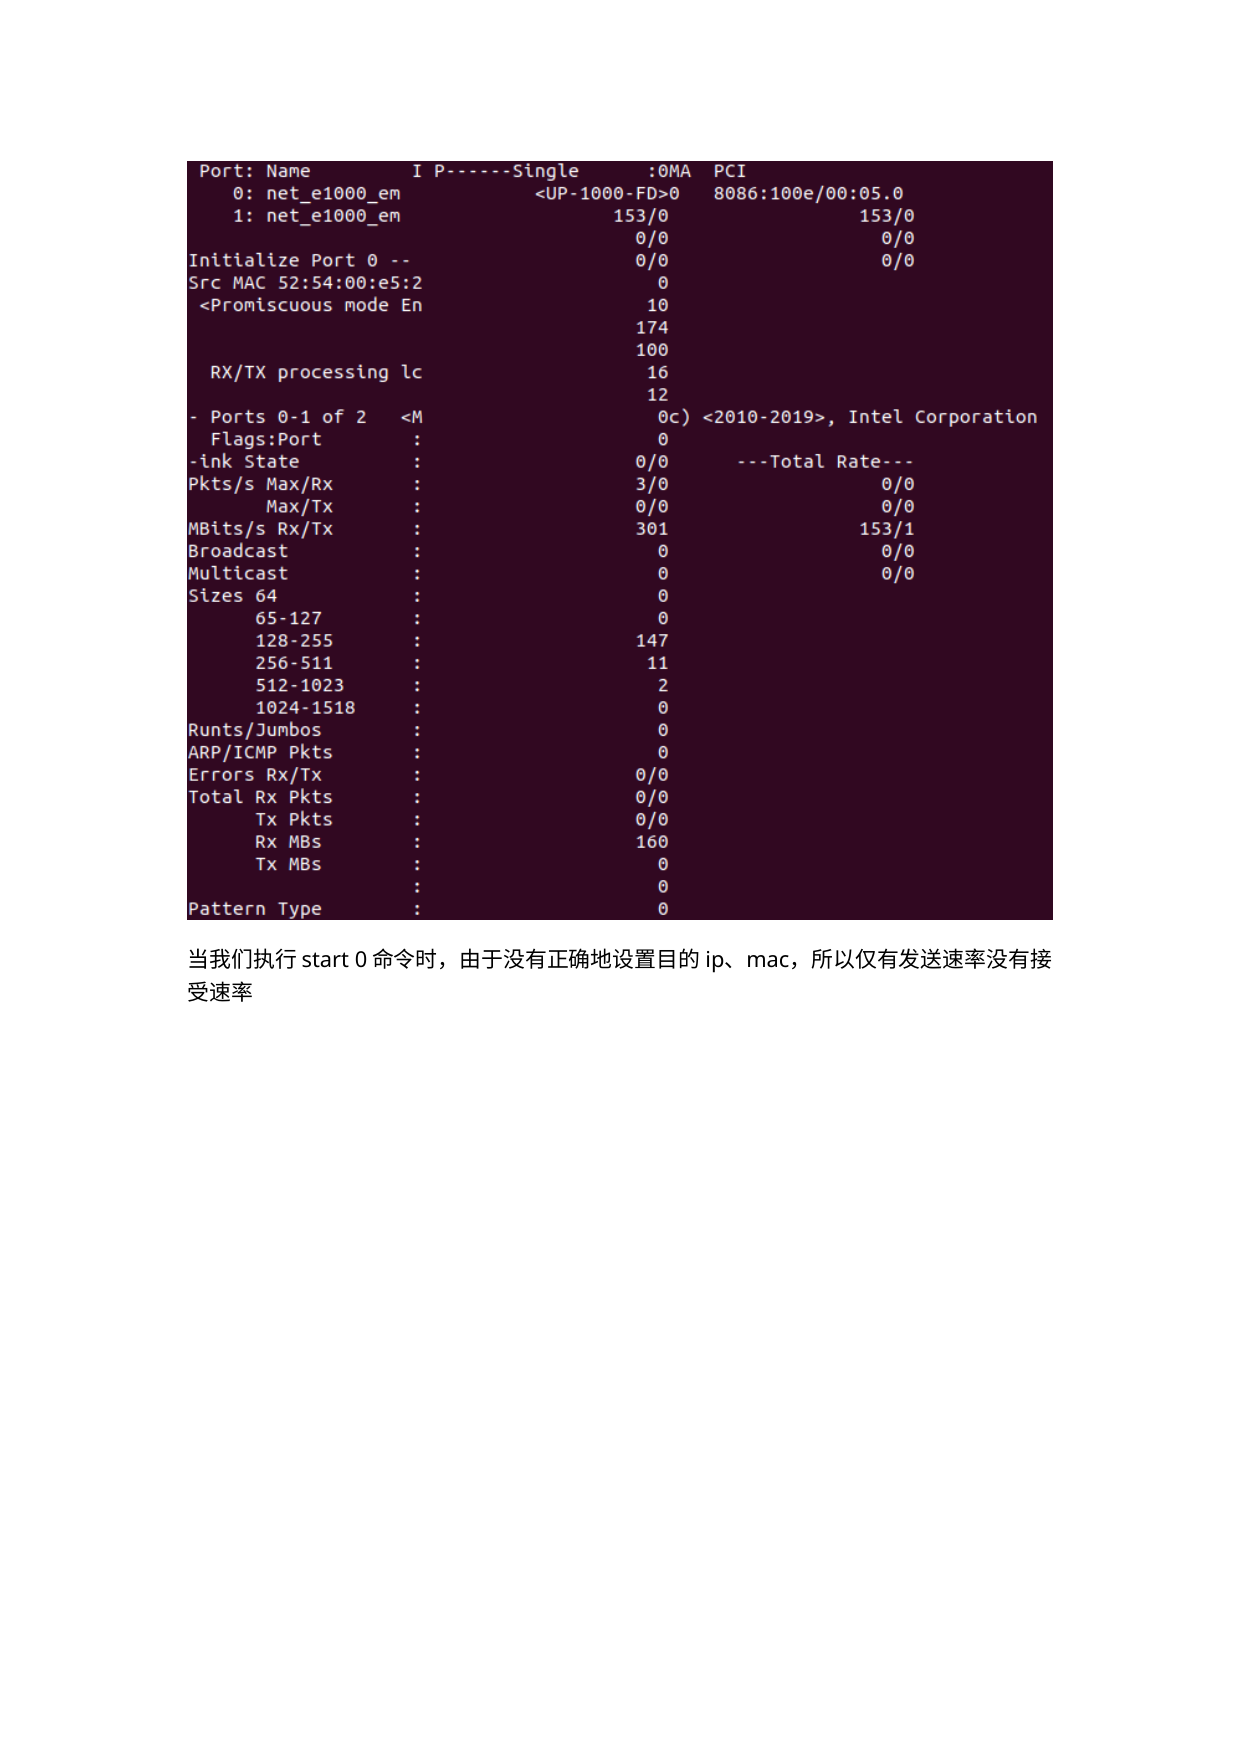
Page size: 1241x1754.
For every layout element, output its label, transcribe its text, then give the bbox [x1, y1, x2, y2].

text 当我们执行start 0命令时，由于没有正确地设置目的ip、mac，所以仅有发送速率没有接受速率 [187, 942, 1053, 1007]
picture [187, 161, 1053, 920]
